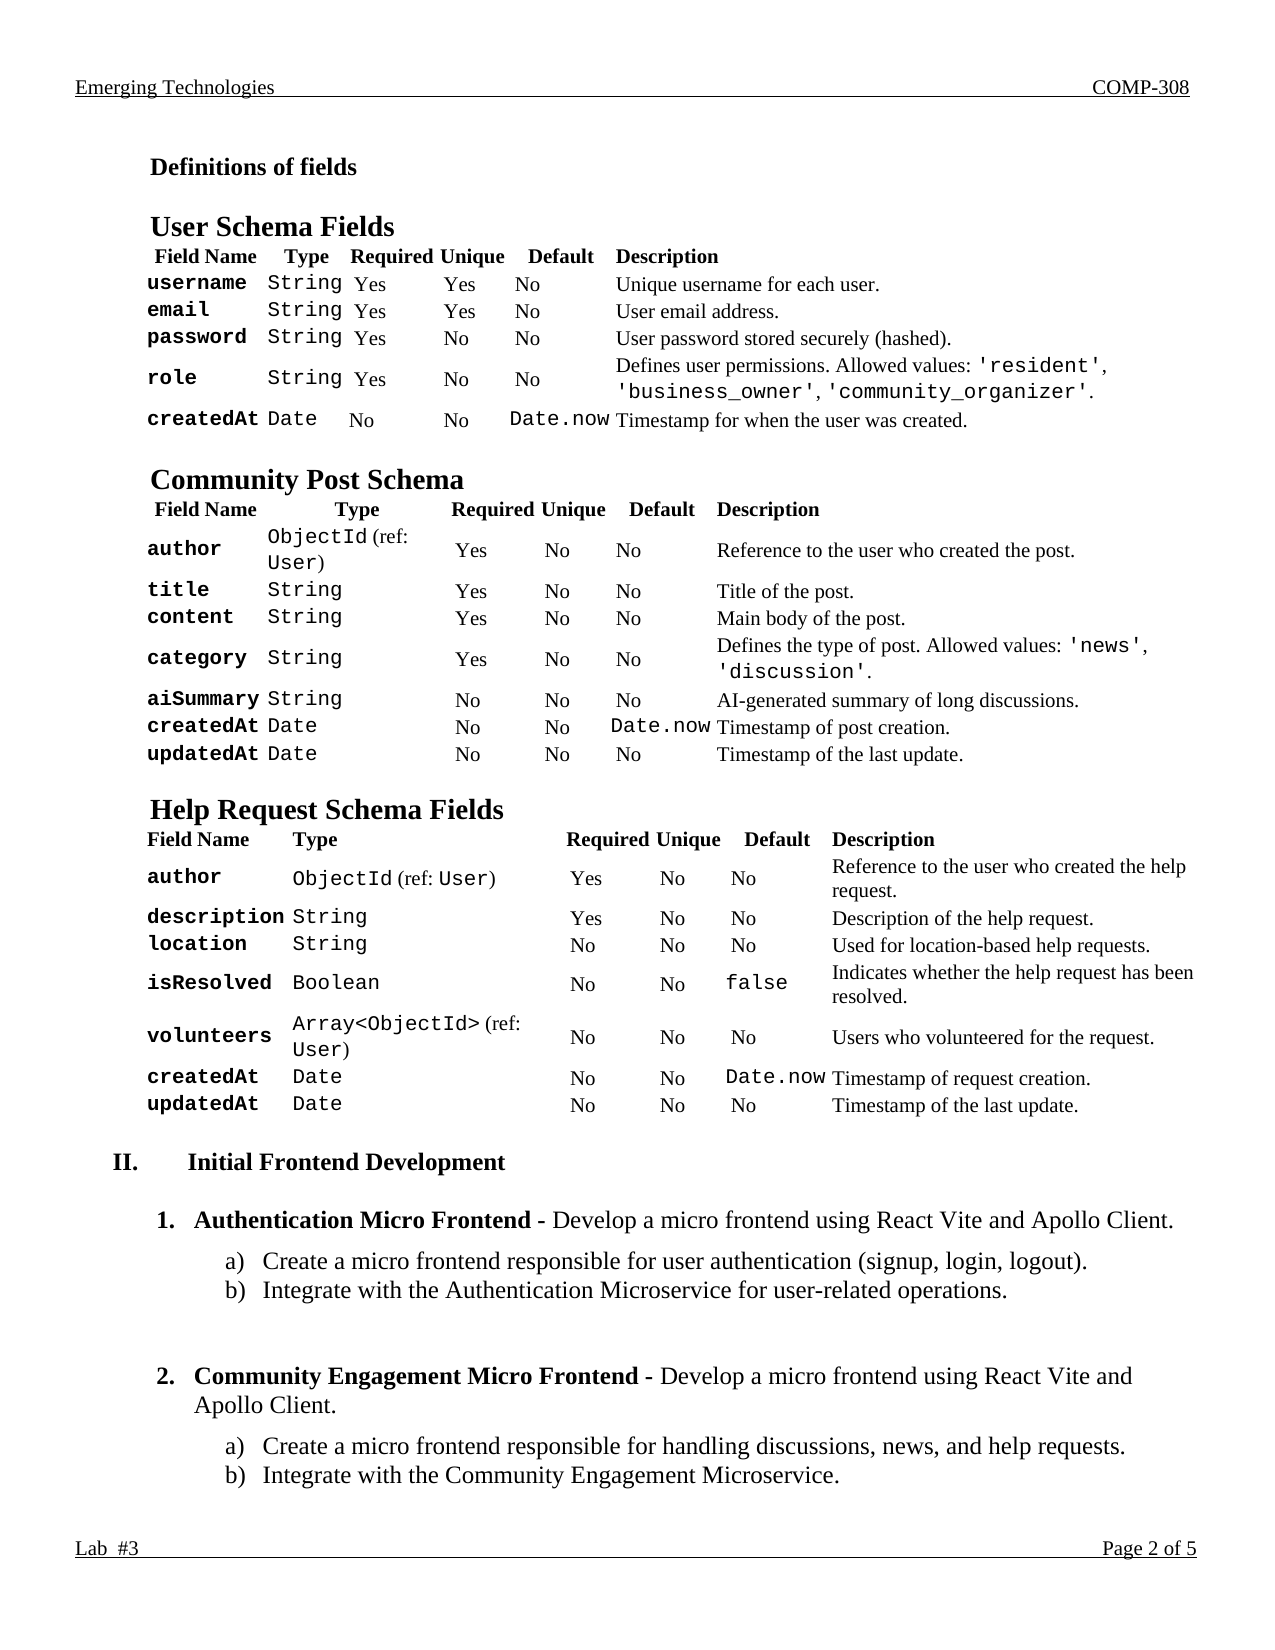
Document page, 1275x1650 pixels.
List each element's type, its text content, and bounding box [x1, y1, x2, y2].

table_cell No [609, 523, 715, 577]
table_cell No [653, 1064, 724, 1091]
table_cell author [145, 853, 291, 904]
table_cell Date.now [508, 406, 614, 433]
table_cell No [653, 931, 724, 958]
table_cell false [724, 959, 830, 1010]
table_cell Yes [448, 523, 538, 577]
table_cell category [145, 632, 266, 686]
table_cell ObjectId (ref: User) [266, 523, 448, 577]
table_cell No [448, 686, 538, 714]
table_cell No [538, 632, 609, 686]
table_cell createdAt [145, 406, 266, 433]
table_cell No [538, 605, 609, 632]
table_header Description [715, 496, 1200, 523]
table_cell No [653, 959, 724, 1010]
table_cell password [145, 325, 266, 352]
table_cell No [724, 904, 830, 931]
table_header Field Name [145, 243, 266, 270]
table_header Default [609, 496, 715, 523]
table_cell Date [291, 1091, 563, 1119]
table_cell Description of the help request. [830, 904, 1200, 931]
table_cell No [563, 1064, 653, 1091]
table_cell User email address. [614, 297, 1200, 324]
list Integrate with the Community Engagement Microservice. [225, 1460, 1200, 1489]
list Community Engagement Micro Frontend - Develop a micro frontend using React Vite and Apollo Client. [156, 1361, 1200, 1419]
table_cell No [538, 741, 609, 768]
table_cell No [609, 605, 715, 632]
list Create a micro frontend responsible for user authentication (signup, login, logout). [225, 1246, 1200, 1275]
table_cell String [291, 931, 563, 958]
table_cell Timestamp for when the user was created. [614, 406, 1200, 433]
table_header Default [724, 826, 830, 853]
subtitle User Schema Fields [75, 209, 1200, 243]
table_cell author [145, 523, 266, 577]
table_cell location [145, 931, 291, 958]
table_cell Yes [448, 605, 538, 632]
table_header Type [266, 496, 448, 523]
table_cell No [508, 270, 614, 297]
table_header Type [291, 826, 563, 853]
list Authentication Micro Frontend - Develop a micro frontend using React Vite and Apollo Client. [156, 1205, 1200, 1234]
table_header Field Name [145, 826, 291, 853]
table_cell Reference to the user who created the post. [715, 523, 1200, 577]
table_cell String [266, 297, 347, 324]
table_cell username [145, 270, 266, 297]
table_cell Timestamp of the last update. [830, 1091, 1200, 1119]
table_cell Unique username for each user. [614, 270, 1200, 297]
table_cell Defines the type of post. Allowed values: 'news', 'discussion'. [715, 632, 1200, 686]
table_header Description [614, 243, 1200, 270]
table_cell No [653, 1010, 724, 1064]
table_cell Yes [563, 904, 653, 931]
table_cell Yes [563, 853, 653, 904]
table_cell No [609, 578, 715, 605]
table_cell No [538, 523, 609, 577]
table_cell Yes [448, 632, 538, 686]
table_cell No [609, 686, 715, 714]
table_cell Timestamp of request creation. [830, 1064, 1200, 1091]
table_cell ObjectId (ref: User) [291, 853, 563, 904]
table_cell No [724, 1091, 830, 1119]
table_cell String [291, 904, 563, 931]
table_cell Date [266, 741, 448, 768]
table_cell description [145, 904, 291, 931]
table_cell Date [266, 406, 347, 433]
table_cell No [563, 1010, 653, 1064]
table_cell Defines user permissions. Allowed values: 'resident', 'business_owner', 'community_organizer'. [614, 352, 1200, 406]
table_header Required [563, 826, 653, 853]
table_header Required [448, 496, 538, 523]
table_cell title [145, 578, 266, 605]
table_cell No [653, 904, 724, 931]
table_cell String [266, 632, 448, 686]
table_cell No [563, 959, 653, 1010]
table_cell No [448, 714, 538, 741]
table_cell Yes [448, 578, 538, 605]
table_cell No [508, 297, 614, 324]
list Initial Frontend Development [112, 1147, 1200, 1176]
table_cell createdAt [145, 1064, 291, 1091]
table_cell email [145, 297, 266, 324]
table_header Unique [437, 243, 508, 270]
table_cell Indicates whether the help request has been resolved. [830, 959, 1200, 1010]
table_cell Used for location-based help requests. [830, 931, 1200, 958]
table_header Default [508, 243, 614, 270]
table_cell Yes [347, 325, 437, 352]
subtitle Help Request Schema Fields [75, 792, 1200, 826]
table_cell aiSummary [145, 686, 266, 714]
table_cell No [437, 406, 508, 433]
table_cell updatedAt [145, 741, 266, 768]
table_cell No [653, 1091, 724, 1119]
table_cell User password stored securely (hashed). [614, 325, 1200, 352]
table_cell No [653, 853, 724, 904]
table_cell role [145, 352, 266, 406]
table_cell No [448, 741, 538, 768]
table_cell String [266, 270, 347, 297]
table_cell Title of the post. [715, 578, 1200, 605]
table_cell No [563, 1091, 653, 1119]
table_cell No [538, 578, 609, 605]
table_header Field Name [145, 496, 266, 523]
table_cell Users who volunteered for the request. [830, 1010, 1200, 1064]
table_cell content [145, 605, 266, 632]
table_cell String [266, 325, 347, 352]
table_cell String [266, 578, 448, 605]
table_cell String [266, 686, 448, 714]
table_cell String [266, 605, 448, 632]
table_cell updatedAt [145, 1091, 291, 1119]
table_cell Date [266, 714, 448, 741]
table_cell Timestamp of post creation. [715, 714, 1200, 741]
table_cell String [266, 352, 347, 406]
table_cell No [724, 853, 830, 904]
table_cell No [538, 714, 609, 741]
table_cell No [724, 931, 830, 958]
table_cell No [347, 406, 437, 433]
table_cell Date.now [724, 1064, 830, 1091]
table_cell Yes [437, 297, 508, 324]
table_cell AI-generated summary of long discussions. [715, 686, 1200, 714]
table_cell createdAt [145, 714, 266, 741]
list Create a micro frontend responsible for handling discussions, news, and help requests. [225, 1431, 1200, 1460]
table_cell Date [291, 1064, 563, 1091]
table_cell No [609, 741, 715, 768]
table_cell No [508, 352, 614, 406]
subtitle Community Post Schema [75, 462, 1200, 496]
table_cell Array<ObjectId> (ref: User) [291, 1010, 563, 1064]
table_cell Yes [347, 270, 437, 297]
table_cell Yes [347, 297, 437, 324]
table_header Description [830, 826, 1200, 853]
table_cell No [508, 325, 614, 352]
table_header Required [347, 243, 437, 270]
list Integrate with the Authentication Microservice for user-related operations. [225, 1275, 1200, 1304]
table_cell No [437, 352, 508, 406]
table_header Unique [653, 826, 724, 853]
table_header Type [266, 243, 347, 270]
table_cell Date.now [609, 714, 715, 741]
table_cell No [538, 686, 609, 714]
table_cell isResolved [145, 959, 291, 1010]
table_cell Main body of the post. [715, 605, 1200, 632]
table_cell No [563, 931, 653, 958]
table_cell Reference to the user who created the help request. [830, 853, 1200, 904]
table_cell Boolean [291, 959, 563, 1010]
table_cell Timestamp of the last update. [715, 741, 1200, 768]
text Definitions of fields [150, 152, 1200, 181]
table_cell Yes [437, 270, 508, 297]
table_cell No [609, 632, 715, 686]
table_header Unique [538, 496, 609, 523]
table_cell Yes [347, 352, 437, 406]
table_cell volunteers [145, 1010, 291, 1064]
table_cell No [724, 1010, 830, 1064]
table_cell No [437, 325, 508, 352]
